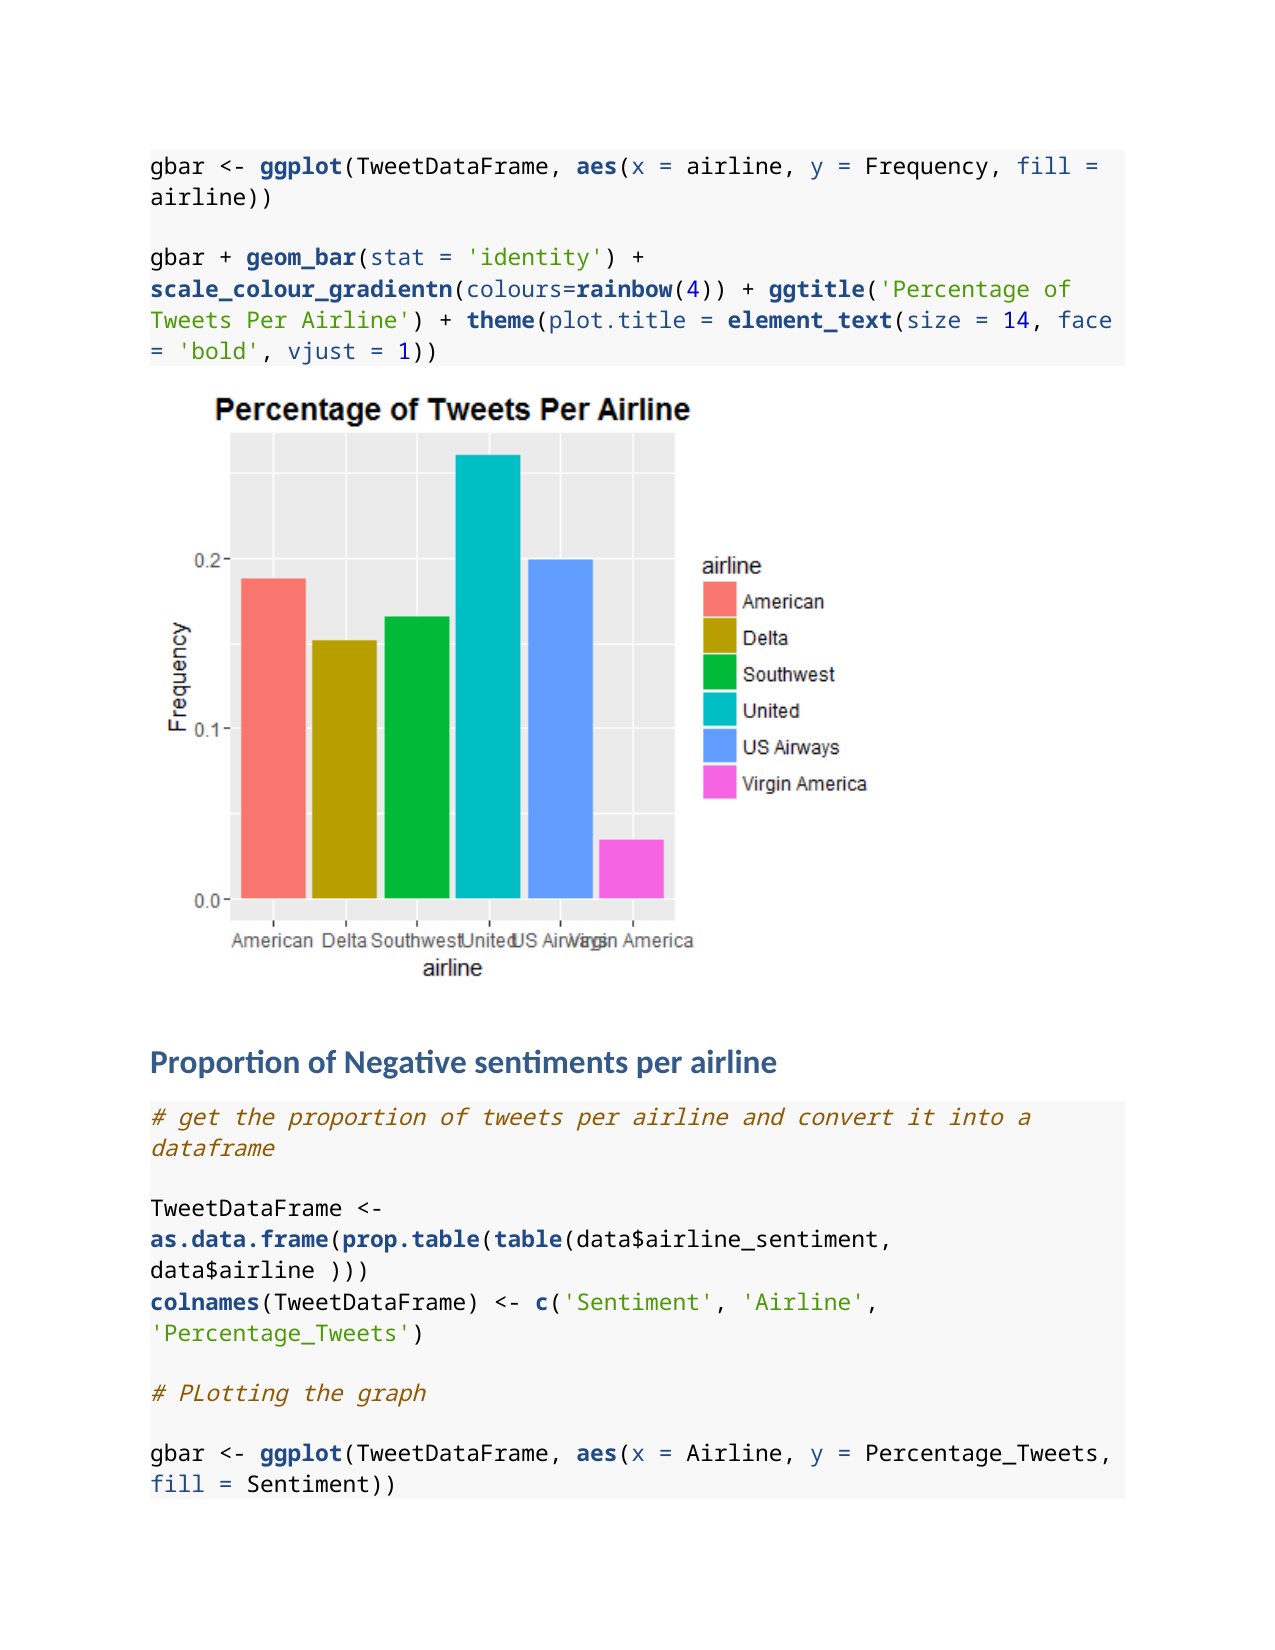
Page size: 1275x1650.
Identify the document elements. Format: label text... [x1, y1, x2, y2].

picture [150, 385, 907, 992]
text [150, 1101, 1125, 1499]
subtitle Proportion of Negative sentiments per airline [150, 1041, 1125, 1082]
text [150, 150, 1125, 366]
